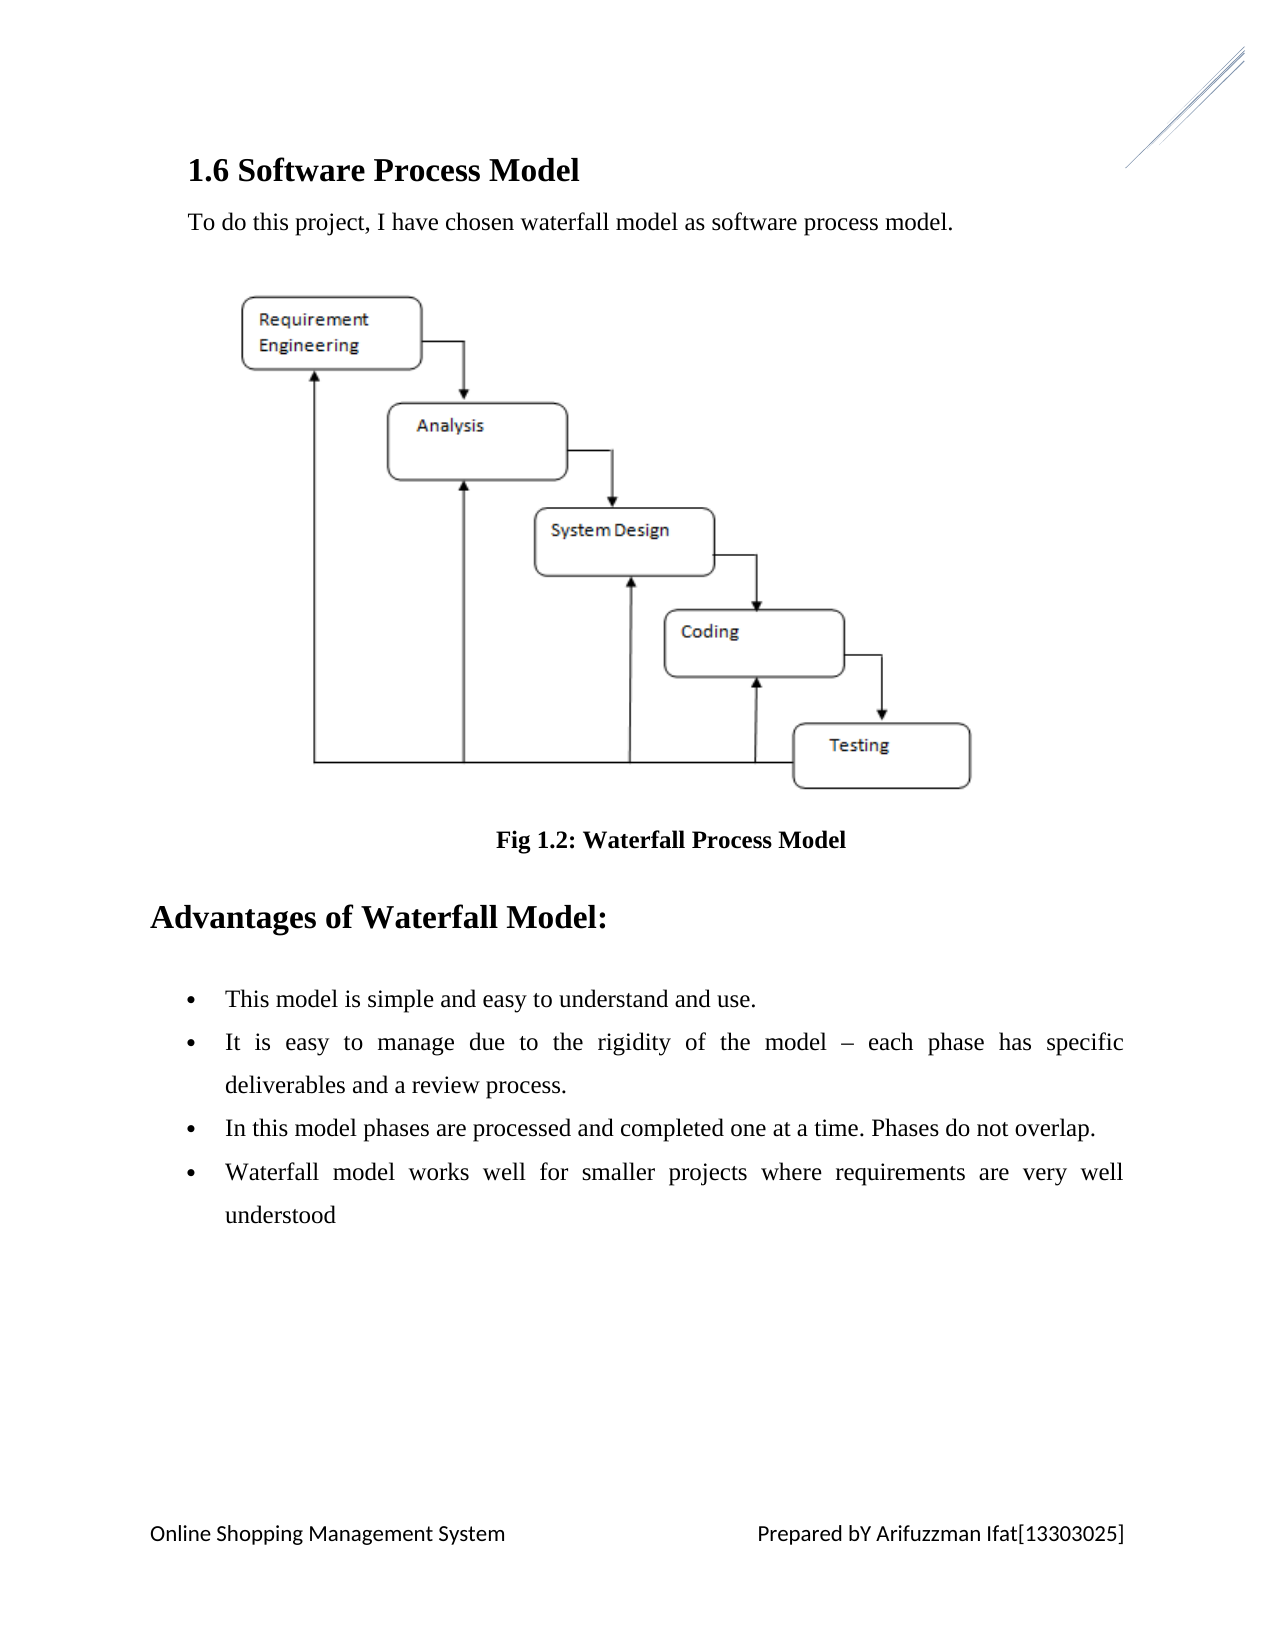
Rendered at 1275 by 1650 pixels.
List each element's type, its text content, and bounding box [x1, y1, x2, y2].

text 1.6 Software Process Model [187, 150, 1125, 188]
list Waterfall model works well for smaller projects where requirements are very well understood [187, 1157, 1125, 1228]
text To do this project, I have chosen waterfall model as software process model. [187, 207, 1125, 236]
list In this model phases are processed and completed one at a time. Phases do not overlap. [187, 1113, 1125, 1142]
text Advantages of Waterfall Model: [150, 897, 1125, 936]
list This model is simple and easy to understand and use. [187, 984, 1125, 1013]
picture [187, 250, 1055, 812]
text Fig 1.2: Waterfall Process Model [496, 825, 1125, 854]
list It is easy to manage due to the rigidity of the model – each phase has specific deliverables and a review process. [187, 1027, 1125, 1099]
